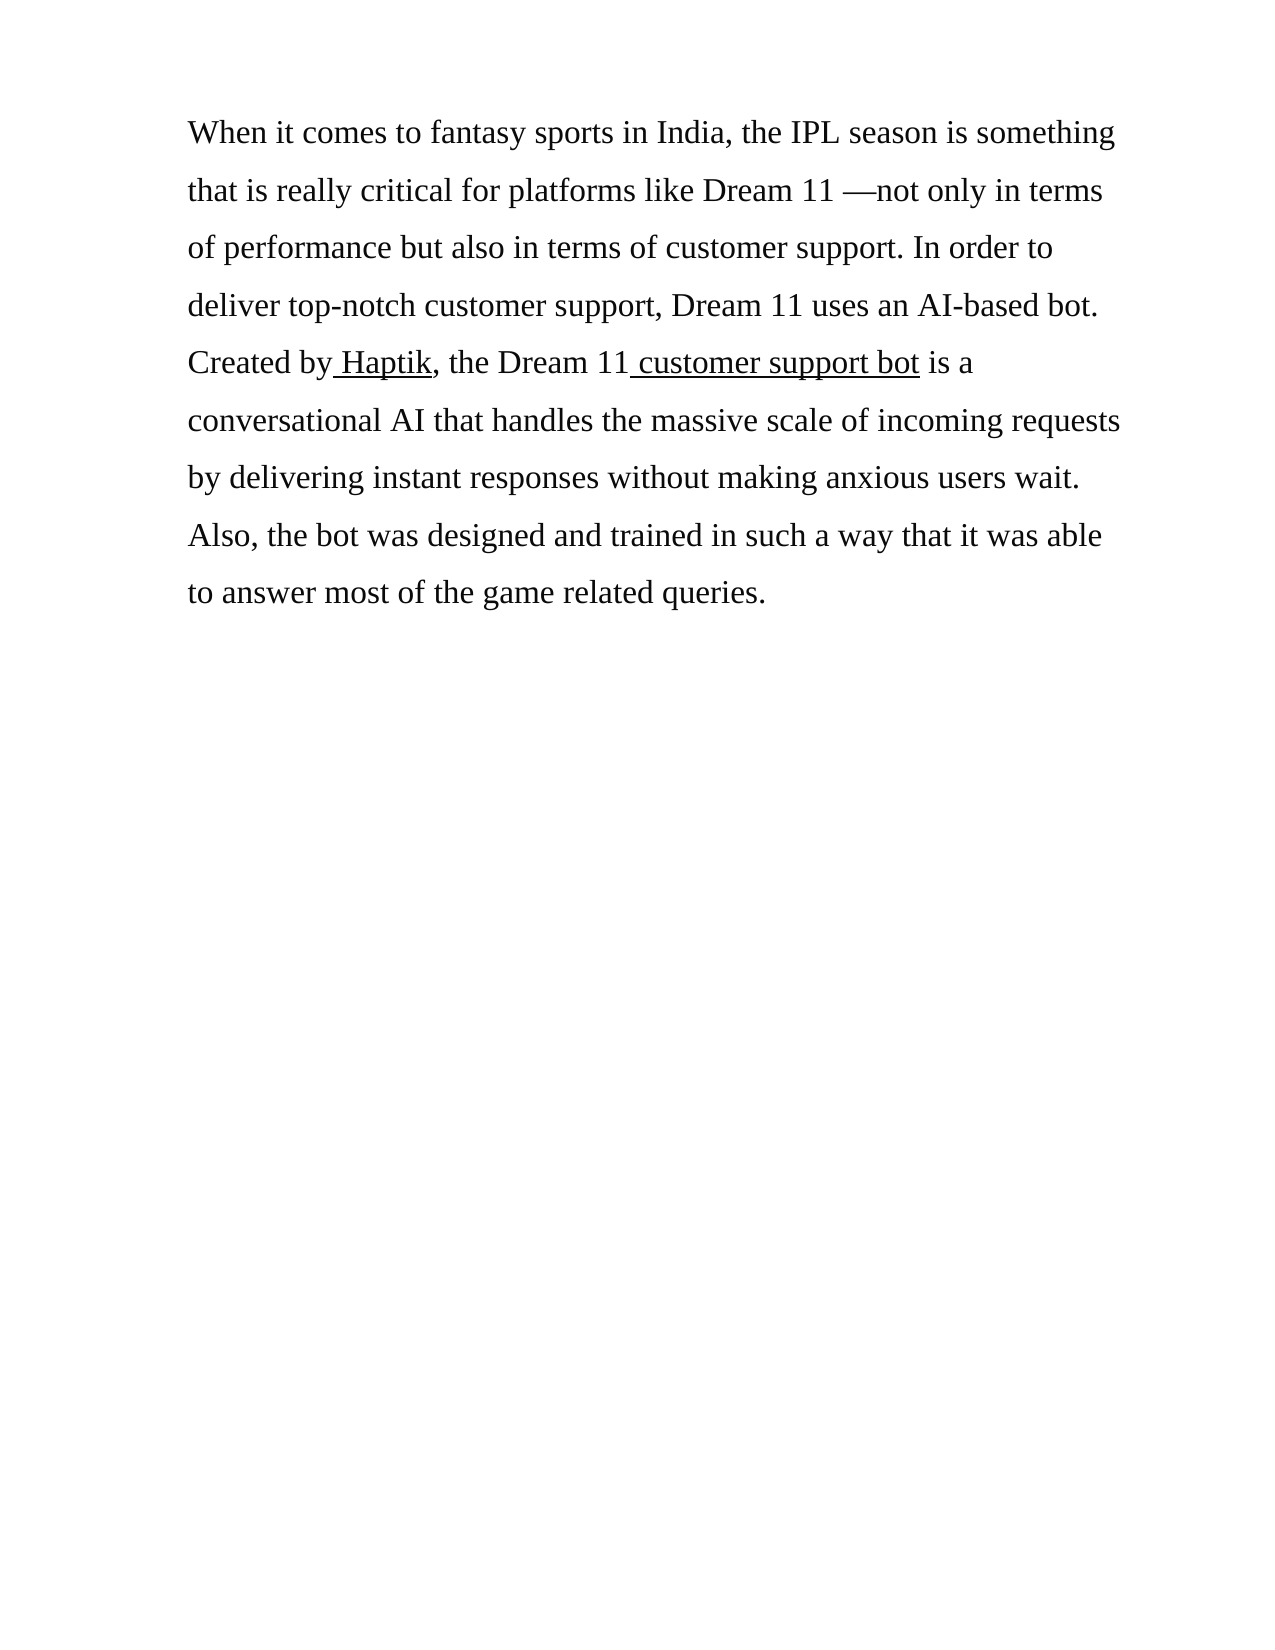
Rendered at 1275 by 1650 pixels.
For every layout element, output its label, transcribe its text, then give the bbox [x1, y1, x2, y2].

text When it comes to fantasy sports in India, the IPL season is something that is really critical for platforms like Dream 11 —not only in terms of performance but also in terms of customer support. In order to deliver top-notch customer support, Dream 11 uses an AI-based bot. Created by Haptik, the Dream 11 customer support bot is a conversational AI that handles the massive scale of incoming requests by delivering instant responses without making anxious users wait. Also, the bot was designed and trained in such a way that it was able to answer most of the game related queries. [187, 112, 1125, 611]
